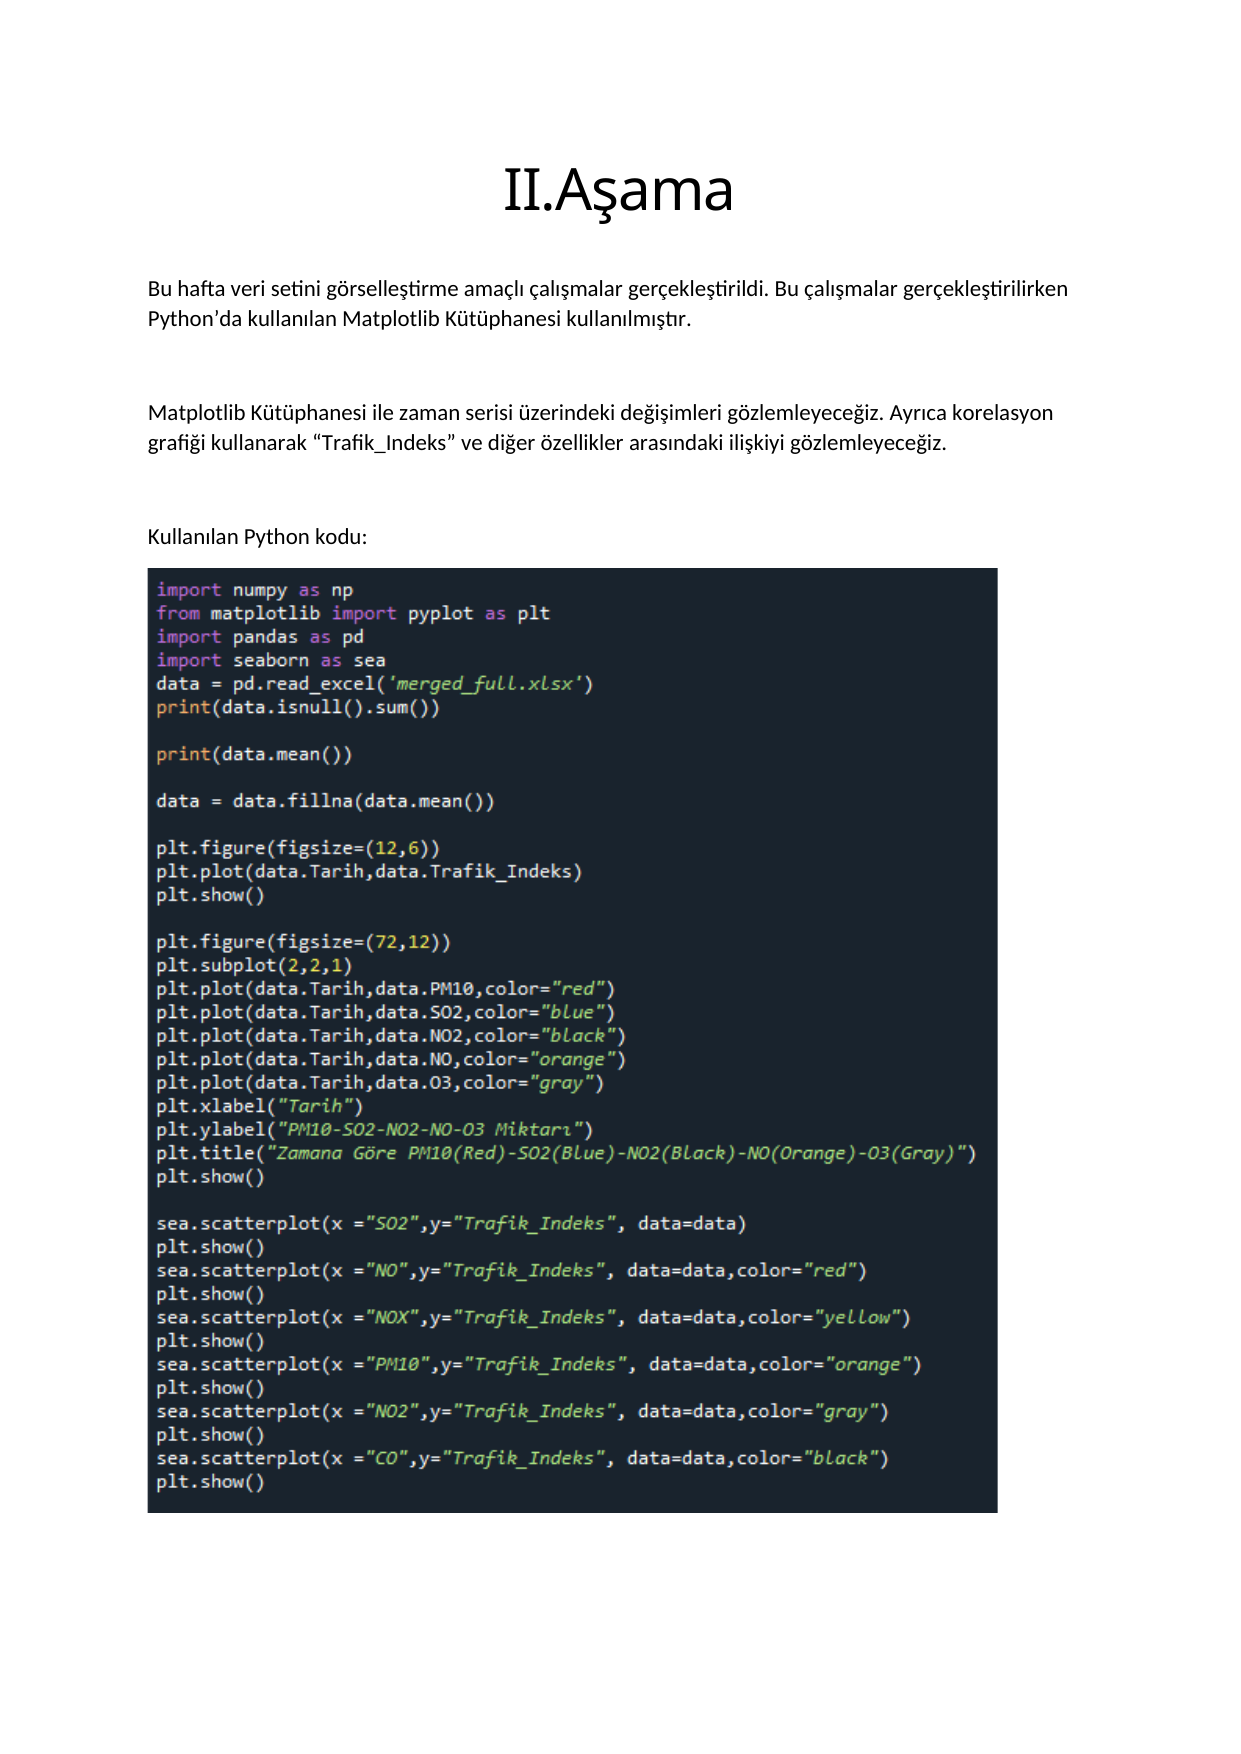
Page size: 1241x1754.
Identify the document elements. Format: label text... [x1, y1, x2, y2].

text Kullanılan Python kodu: [148, 522, 1093, 550]
picture [147, 568, 998, 1513]
title II.Aşama [148, 148, 1093, 227]
text Bu hafta veri setini görselleştirme amaçlı çalışmalar gerçekleştirildi. Bu çalışmalar gerçekleştirilirken Python’da kullanılan Matplotlib Kütüphanesi kullanılmıştır. [148, 274, 1093, 332]
text Matplotlib Kütüphanesi ile zaman serisi üzerindeki değişimleri gözlemleyeceğiz. Ayrıca korelasyon grafiği kullanarak “Trafik_Indeks” ve diğer özellikler arasındaki ilişkiyi gözlemleyeceğiz. [148, 398, 1093, 456]
